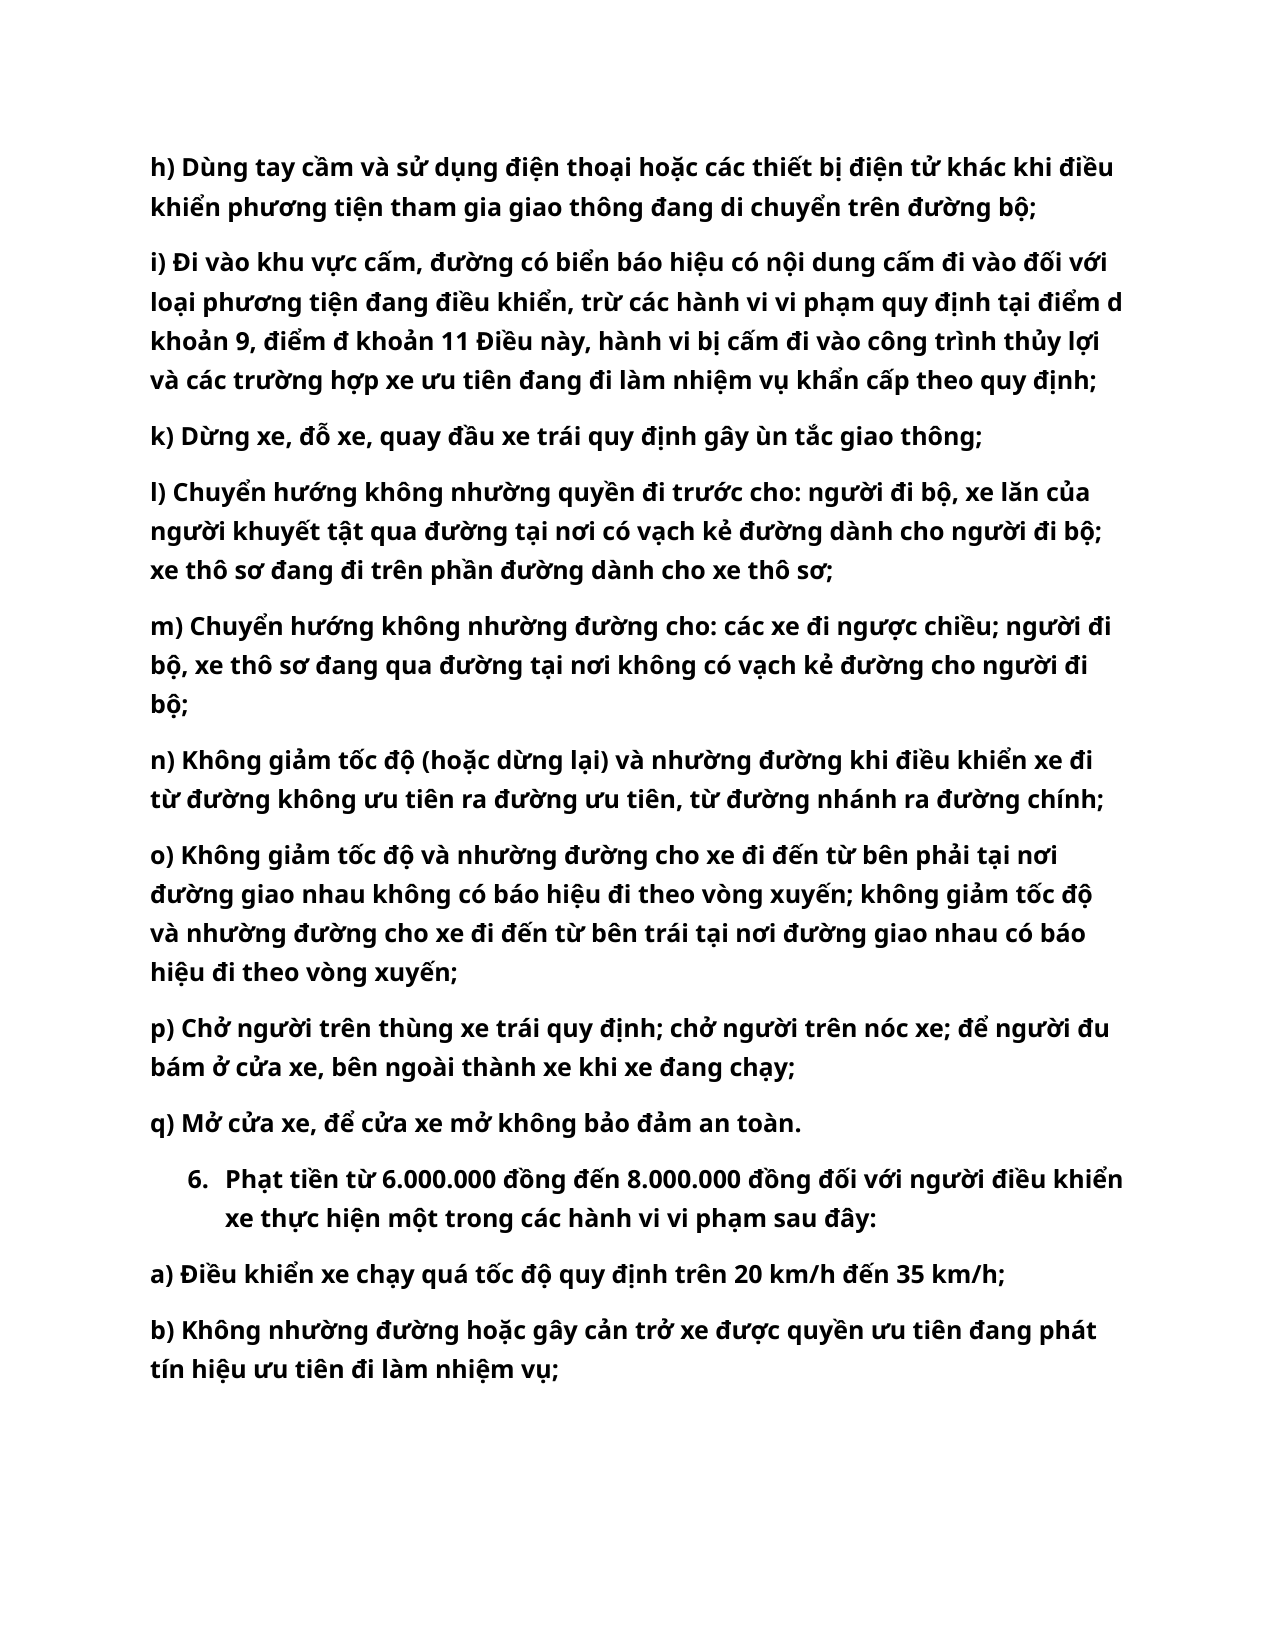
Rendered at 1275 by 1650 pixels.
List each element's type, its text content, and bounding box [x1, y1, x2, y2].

text k) Dừng xe, đỗ xe, quay đầu xe trái quy định gây ùn tắc giao thông; [150, 418, 1125, 452]
text b) Không nhường đường hoặc gây cản trở xe được quyền ưu tiên đang phát tín hiệu ưu tiên đi làm nhiệm vụ; [150, 1312, 1125, 1386]
text q) Mở cửa xe, để cửa xe mở không bảo đảm an toàn. [150, 1106, 1125, 1140]
list Phạt tiền từ 6.000.000 đồng đến 8.000.000 đồng đối với người điều khiển xe thực hiện một trong các hành vi vi phạm sau đây: [187, 1162, 1125, 1235]
text m) Chuyển hướng không nhường đường cho: các xe đi ngược chiều; người đi bộ, xe thô sơ đang qua đường tại nơi không có vạch kẻ đường cho người đi bộ; [150, 608, 1125, 721]
text p) Chở người trên thùng xe trái quy định; chở người trên nóc xe; để người đu bám ở cửa xe, bên ngoài thành xe khi xe đang chạy; [150, 1011, 1125, 1084]
text n) Không giảm tốc độ (hoặc dừng lại) và nhường đường khi điều khiển xe đi từ đường không ưu tiên ra đường ưu tiên, từ đường nhánh ra đường chính; [150, 742, 1125, 816]
text a) Điều khiển xe chạy quá tốc độ quy định trên 20 km/h đến 35 km/h; [150, 1257, 1125, 1291]
text o) Không giảm tốc độ và nhường đường cho xe đi đến từ bên phải tại nơi đường giao nhau không có báo hiệu đi theo vòng xuyến; không giảm tốc độ và nhường đường cho xe đi đến từ bên trái tại nơi đường giao nhau có báo hiệu đi theo vòng xuyến; [150, 837, 1125, 989]
text h) Dùng tay cầm và sử dụng điện thoại hoặc các thiết bị điện tử khác khi điều khiển phương tiện tham gia giao thông đang di chuyển trên đường bộ; [150, 150, 1125, 223]
text i) Đi vào khu vực cấm, đường có biển báo hiệu có nội dung cấm đi vào đối với loại phương tiện đang điều khiển, trừ các hành vi vi phạm quy định tại điểm d khoản 9, điểm đ khoản 11 Điều này, hành vi bị cấm đi vào công trình thủy lợi và các trường hợp xe ưu tiên đang đi làm nhiệm vụ khẩn cấp theo quy định; [150, 245, 1125, 397]
text l) Chuyển hướng không nhường quyền đi trước cho: người đi bộ, xe lăn của người khuyết tật qua đường tại nơi có vạch kẻ đường dành cho người đi bộ; xe thô sơ đang đi trên phần đường dành cho xe thô sơ; [150, 474, 1125, 587]
